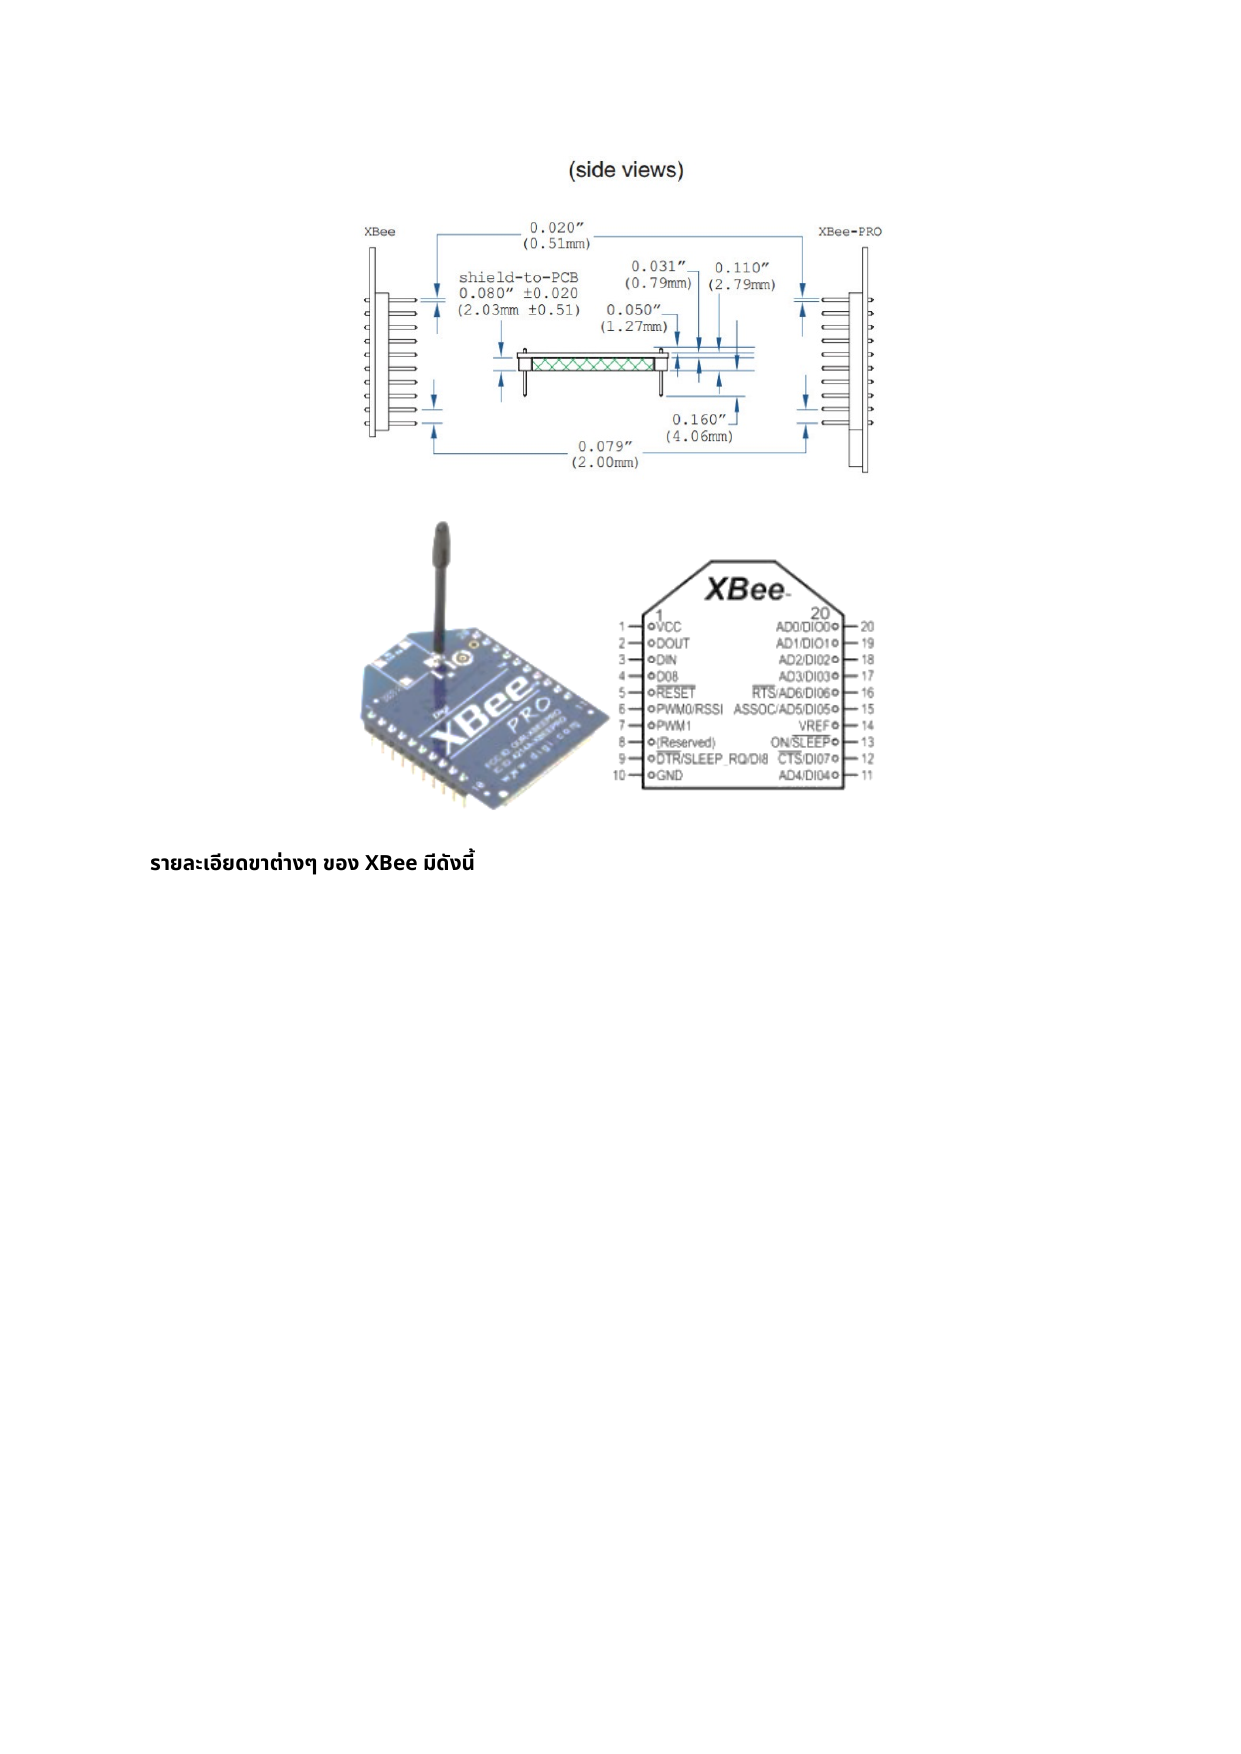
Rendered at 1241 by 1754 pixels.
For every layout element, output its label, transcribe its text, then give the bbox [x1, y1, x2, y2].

picture [354, 150, 886, 491]
text รายละเอียดขาต่างๆ ของ XBee มีดังนี้ [150, 842, 1090, 880]
picture [339, 506, 901, 827]
